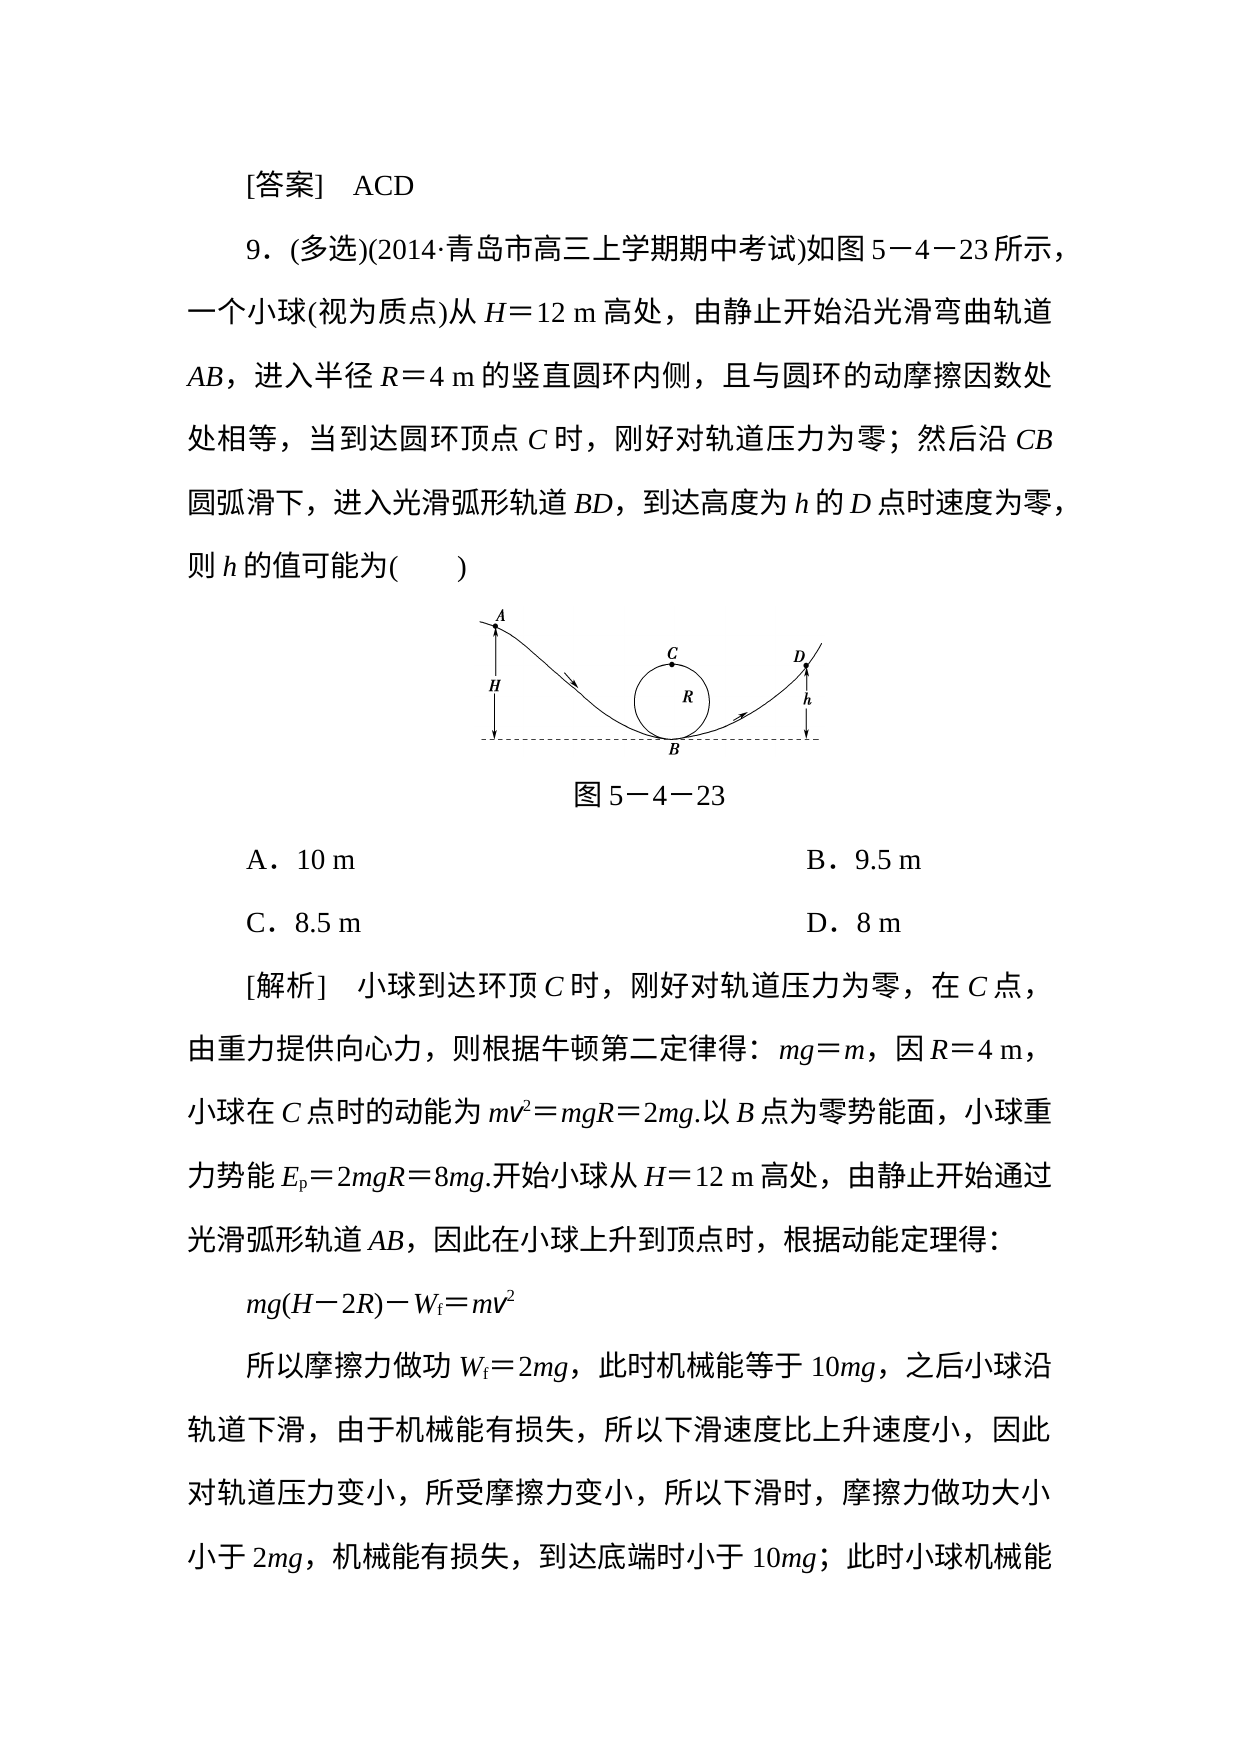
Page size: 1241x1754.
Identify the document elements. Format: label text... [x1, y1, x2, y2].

text C． D． [187, 899, 1053, 941]
text 9．(多选)(2014·青岛市高三上学期期中考试)如图5－4－23所示，一个小球(视为质点)从H＝高处，由静止开始沿光滑弯曲轨道AB，进入半径R＝的竖直圆环内侧，且与圆环的动摩擦因数处处相等，当到达圆环顶点C时，刚好对轨道压力为零；然后沿CB圆弧滑下，进入光滑弧形轨道BD，到达高度为h的D点时速度为零，则h的值可能为( ) [187, 225, 1053, 585]
picture [473, 606, 826, 757]
text [答案] ACD [187, 162, 1053, 204]
text mg(H－2R)－Wf＝mv2 [187, 1279, 1053, 1322]
text A． B． [187, 835, 1053, 878]
text 图5－4－23 [187, 772, 1053, 814]
text [解析] 小球到达环顶C时，刚好对轨道压力为零，在C点，由重力提供向心力，则根据牛顿第二定律得：mg＝m，因R＝，小球在C点时的动能为mv2＝mgR＝2mg.以B点为零势能面，小球重力势能Ep＝2mgR＝8mg.开始小球从H＝高处，由静止开始通过光滑弧形轨道AB，因此在小球上升到顶点时，根据动能定理得： [187, 962, 1053, 1258]
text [187, 1343, 1053, 1576]
